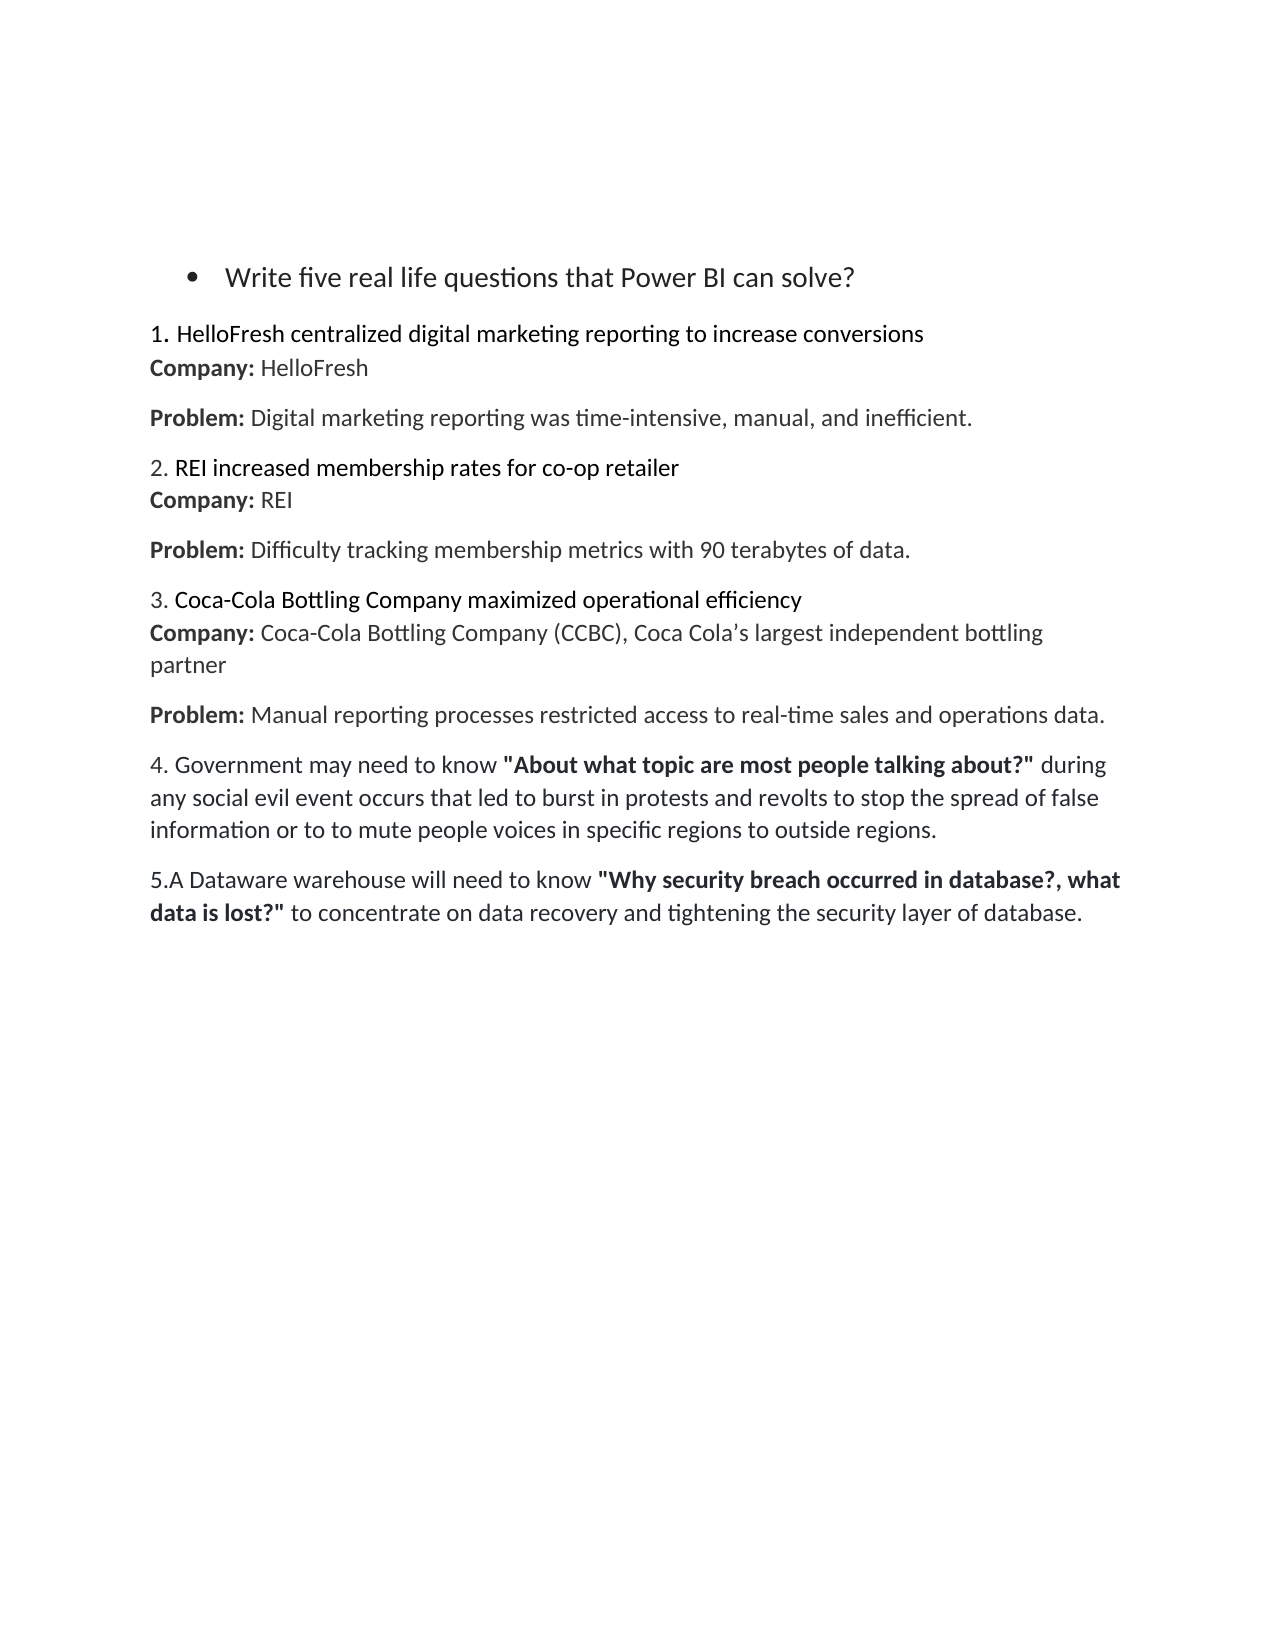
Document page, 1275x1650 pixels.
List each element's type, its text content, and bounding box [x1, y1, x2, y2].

text Problem: Difficulty tracking membership metrics with 90 terabytes of data. [150, 534, 1125, 565]
text Company: Coca-Cola Bottling Company (CCBC), Coca Cola’s largest independent bottling partner [150, 617, 1125, 680]
text Company: REI [150, 485, 1125, 515]
text 5.A Dataware warehouse will need to know "Why security breach occurred in database?, what data is lost?" to concentrate on data recovery and tightening the security layer of database. [150, 864, 1125, 928]
text Problem: Digital marketing reporting was time-intensive, manual, and inefficient. [150, 402, 1125, 433]
subtitle 1. HelloFresh centralized digital marketing reporting to increase conversions [150, 314, 1125, 350]
text 4. Government may need to know "About what topic are most people talking about?" during any social evil event occurs that led to burst in protests and revolts to stop the spread of false information or to to mute people voices in specific regions to outside regions. [150, 749, 1125, 845]
text Company: HelloFresh [150, 353, 1125, 383]
list Write five real life questions that Power BI can solve? [187, 259, 1125, 295]
subtitle 2. REI increased membership rates for co-op retailer [150, 452, 1125, 482]
subtitle 3. Coca-Cola Bottling Company maximized operational efficiency [150, 584, 1125, 614]
text Problem: Manual reporting processes restricted access to real-time sales and operations data. [150, 699, 1125, 730]
